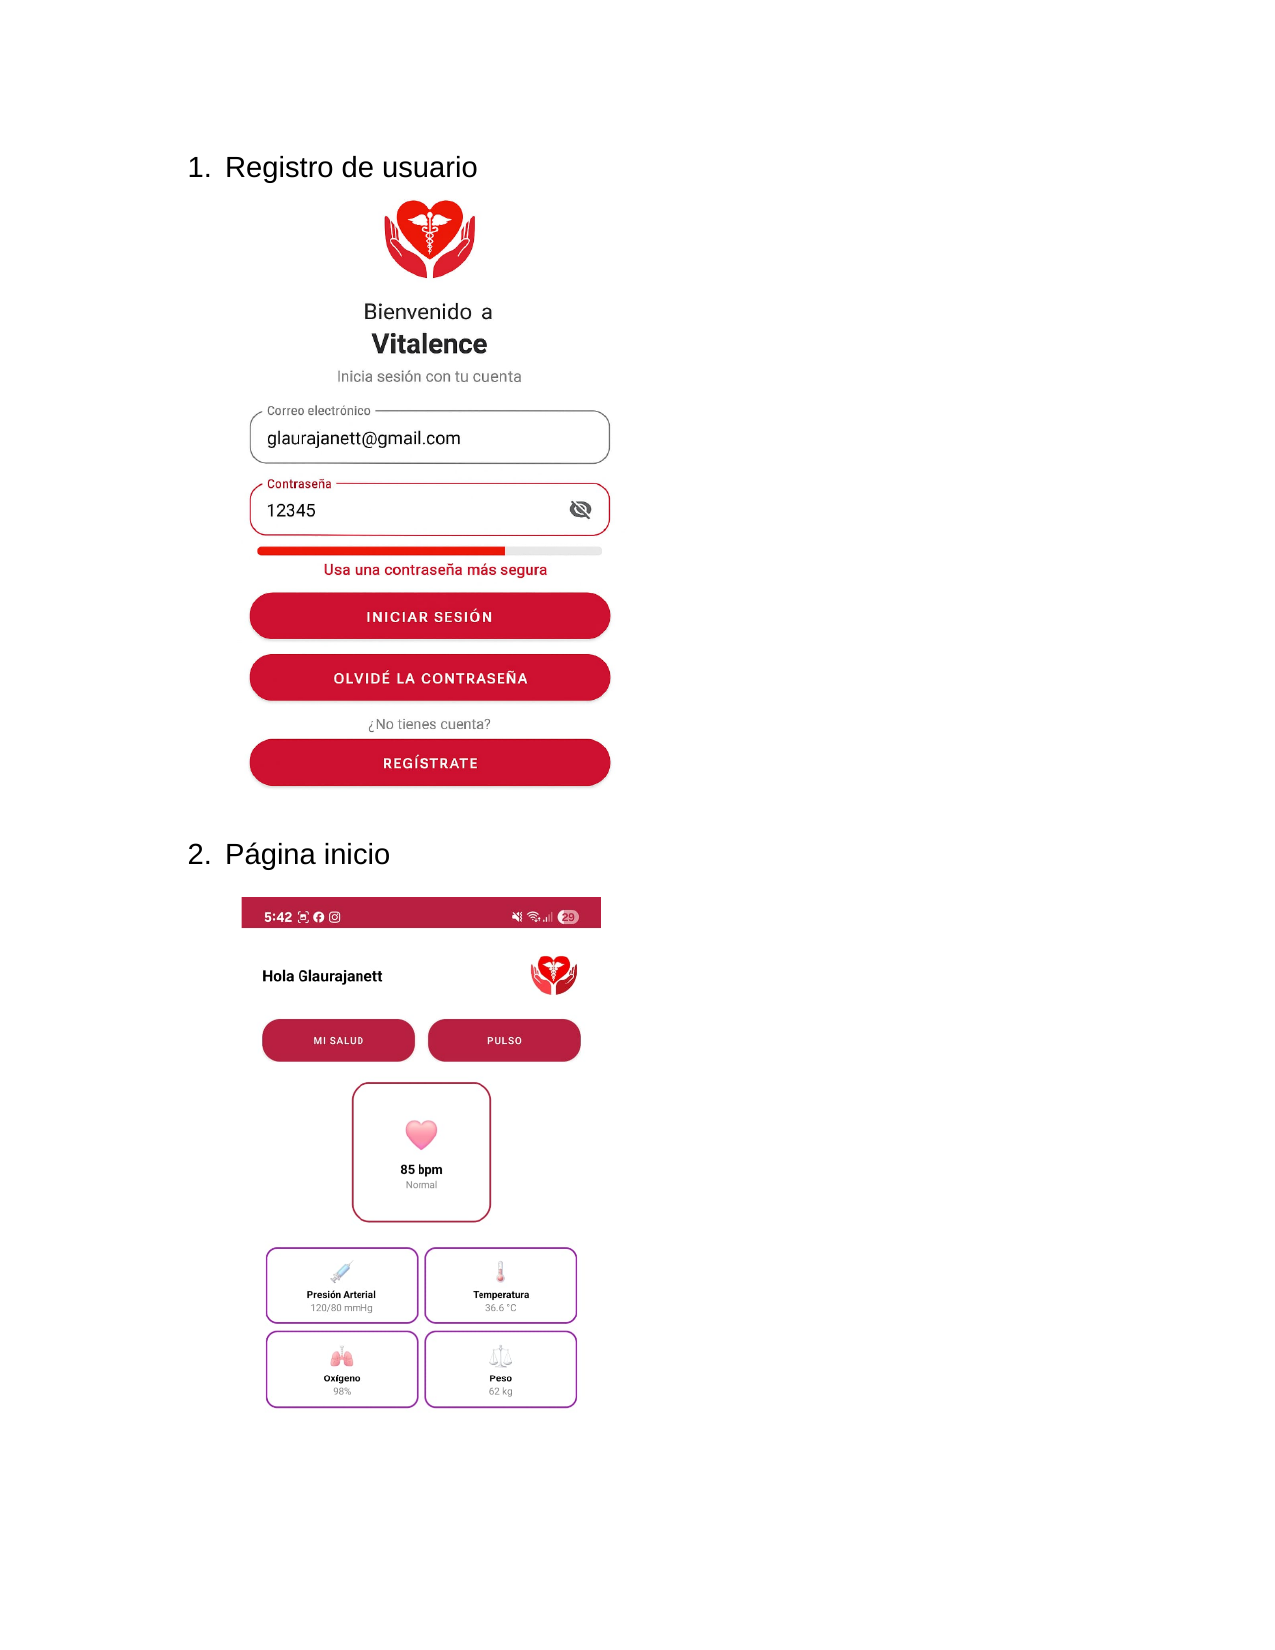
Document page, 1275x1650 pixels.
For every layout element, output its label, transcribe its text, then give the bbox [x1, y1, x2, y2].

list Página inicio [187, 837, 1125, 871]
picture [241, 897, 601, 1598]
picture [225, 186, 634, 799]
list Registro de usuario [187, 150, 1125, 183]
